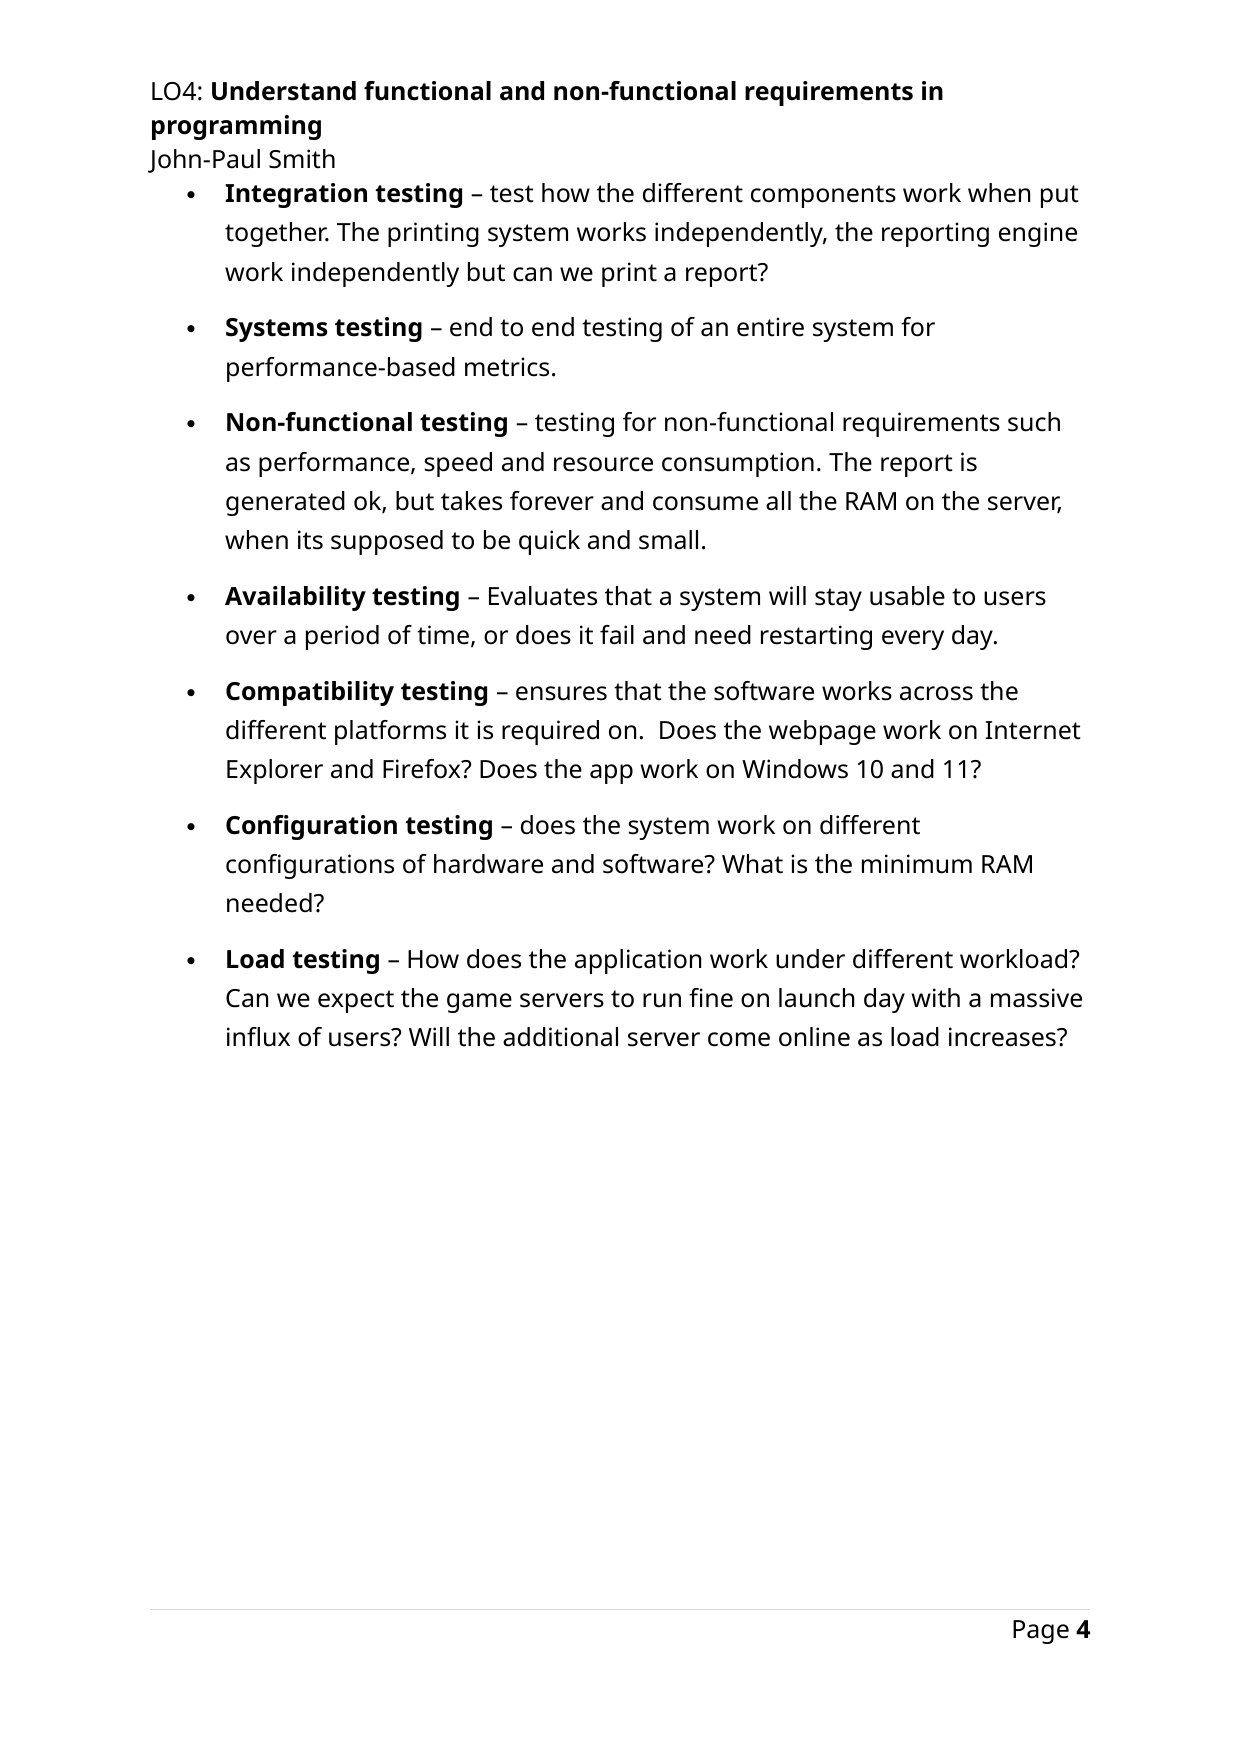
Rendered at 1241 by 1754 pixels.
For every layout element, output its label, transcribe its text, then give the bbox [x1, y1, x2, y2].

list Availability testing – Evaluates that a system will stay usable to users over a period of time, or does it fail and need restarting every day. [187, 578, 1090, 652]
list Load testing – How does the application work under different workload? Can we expect the game servers to run fine on launch day with a massive influx of users? Will the additional server come online as load increases? [187, 942, 1090, 1054]
list Non-functional testing – testing for non-functional requirements such as performance, speed and resource consumption. The report is generated ok, but takes forever and consume all the RAM on the server, when its supposed to be quick and small. [187, 405, 1090, 557]
list Configuration testing – does the system work on different configurations of hardware and software? What is the minimum RAM needed? [187, 808, 1090, 920]
list Systems testing – end to end testing of an entire system for performance-based metrics. [187, 310, 1090, 383]
list Compatibility testing – ensures that the software works across the different platforms it is required on. Does the webpage work on Internet Explorer and Firefox? Does the app work on Windows 10 and 11? [187, 673, 1090, 786]
list Integration testing – test how the different components work when put together. The printing system works independently, the reporting engine work independently but can we print a report? [187, 176, 1090, 288]
